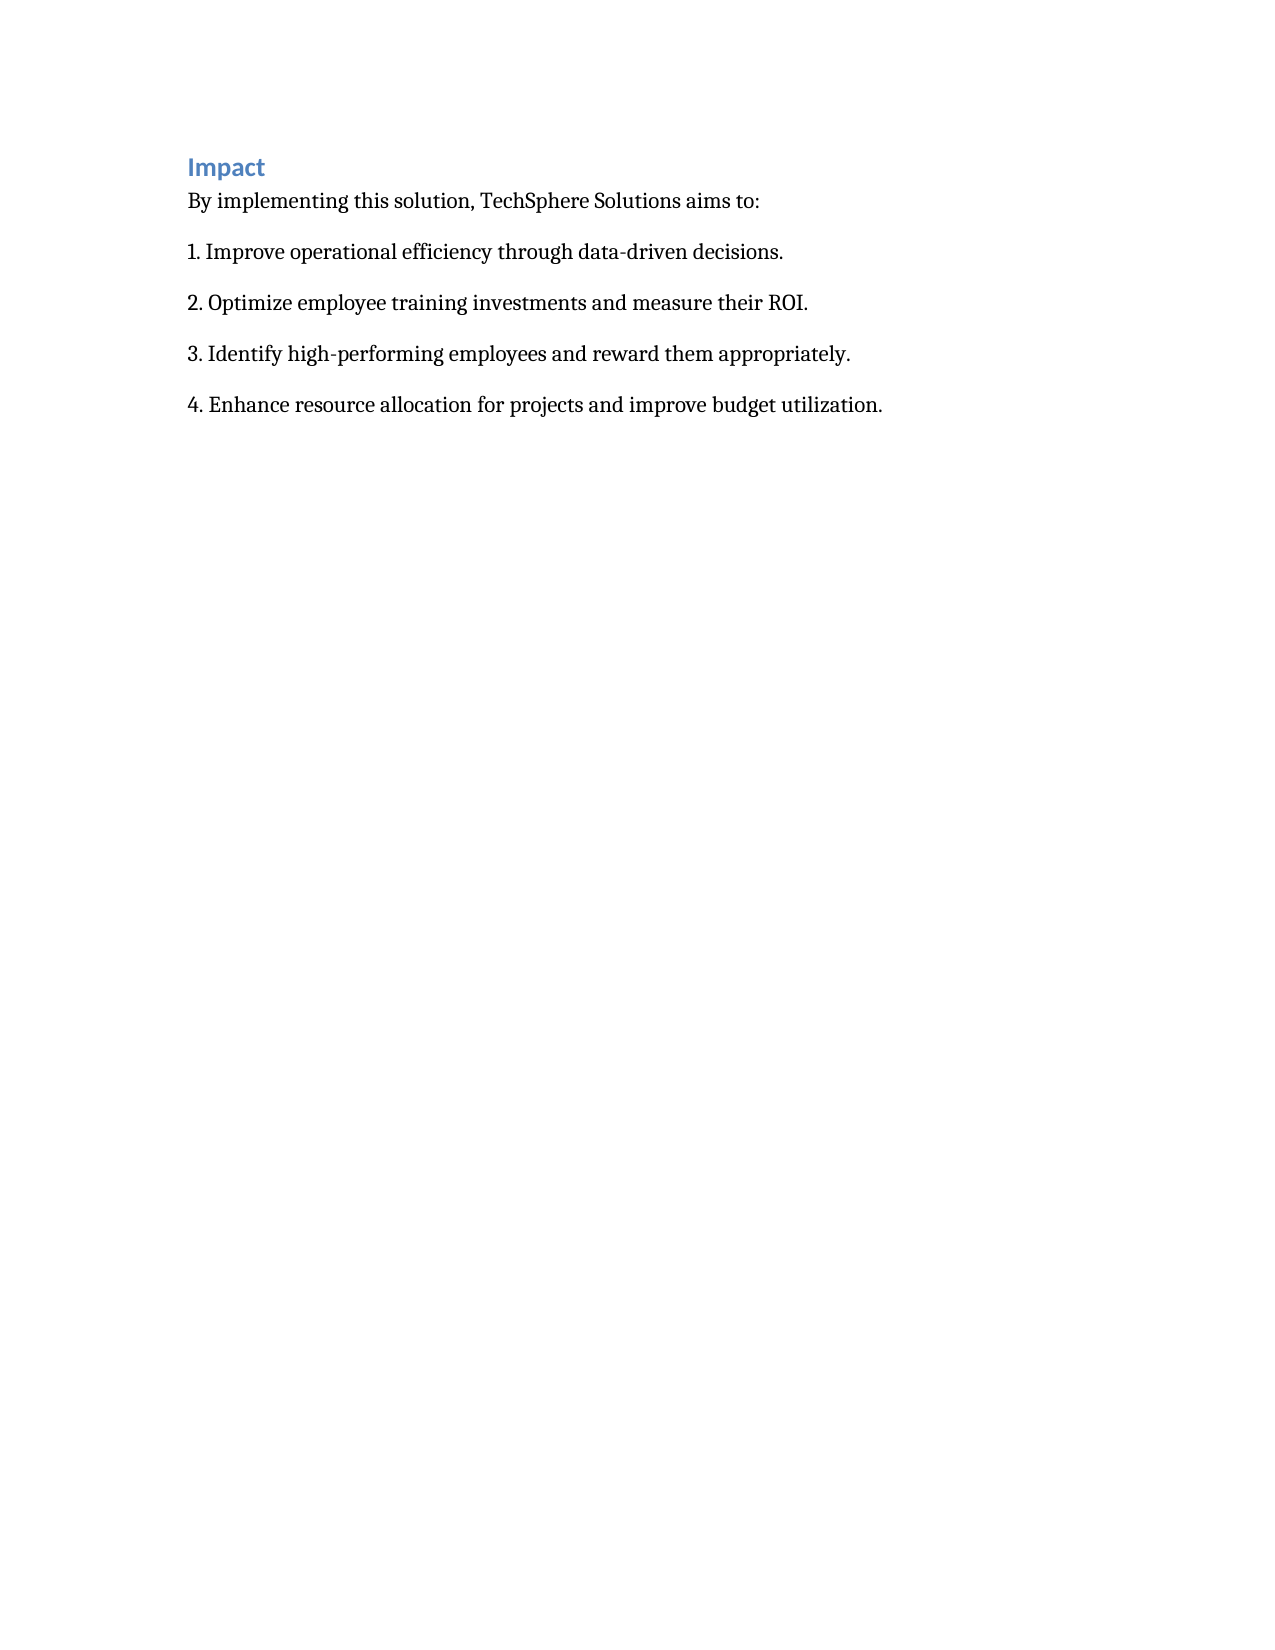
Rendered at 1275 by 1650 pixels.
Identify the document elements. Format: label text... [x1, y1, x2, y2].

text 3. Identify high-performing employees and reward them appropriately. [187, 341, 1087, 367]
text 1. Improve operational efficiency through data-driven decisions. [187, 239, 1087, 265]
text 4. Enhance resource allocation for projects and improve budget utilization. [187, 392, 1087, 418]
text By implementing this solution, TechSphere Solutions aims to: [187, 188, 1087, 214]
text 2. Optimize employee training investments and measure their ROI. [187, 290, 1087, 316]
subtitle Impact [187, 150, 1087, 183]
